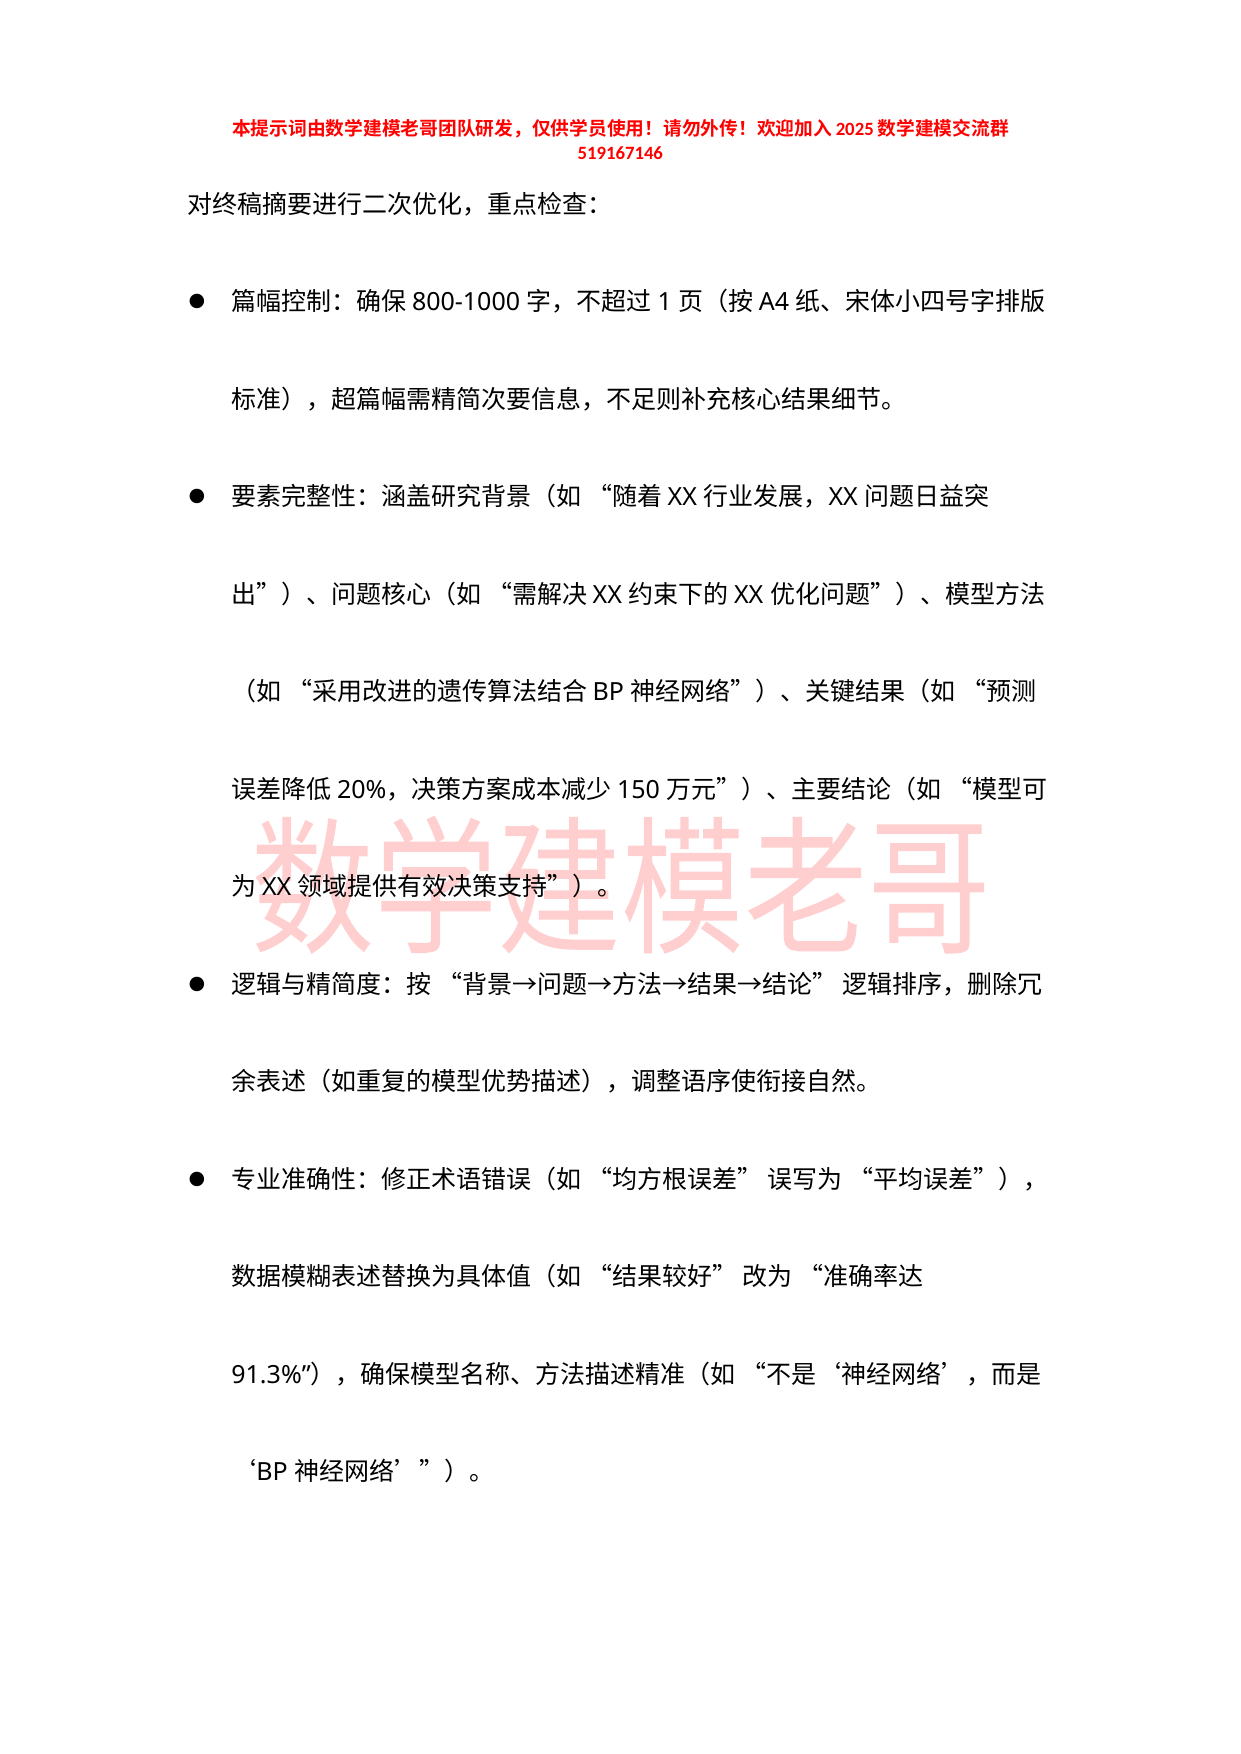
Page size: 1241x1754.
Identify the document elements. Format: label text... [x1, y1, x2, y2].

list 对终稿摘要进行二次优化，重点检查：​ [187, 170, 1053, 235]
list 篇幅控制：确保 800-1000 字，不超过 1 页（按 A4 纸、宋体小四号字排版标准），超篇幅需精简次要信息，不足则补充核心结果细节。​ [187, 267, 1053, 430]
list 专业准确性：修正术语错误（如 “均方根误差” 误写为 “平均误差”），数据模糊表述替换为具体值（如 “结果较好” 改为 “准确率达 91.3%”），确保模型名称、方法描述精准（如 “不是‘神经网络’，而是‘BP 神经网络’”）。​ [187, 1145, 1053, 1502]
list 逻辑与精简度：按 “背景→问题→方法→结果→结论” 逻辑排序，删除冗余表述（如重复的模型优势描述），调整语序使衔接自然。​ [187, 950, 1053, 1112]
list 要素完整性：涵盖研究背景（如 “随着 XX 行业发展，XX 问题日益突出”）、问题核心（如 “需解决 XX 约束下的 XX 优化问题”）、模型方法（如 “采用改进的遗传算法结合 BP 神经网络”）、关键结果（如 “预测误差降低 20%，决策方案成本减少 150 万元”）、主要结论（如 “模型可为 XX 领域提供有效决策支持”）。​ [187, 462, 1053, 917]
